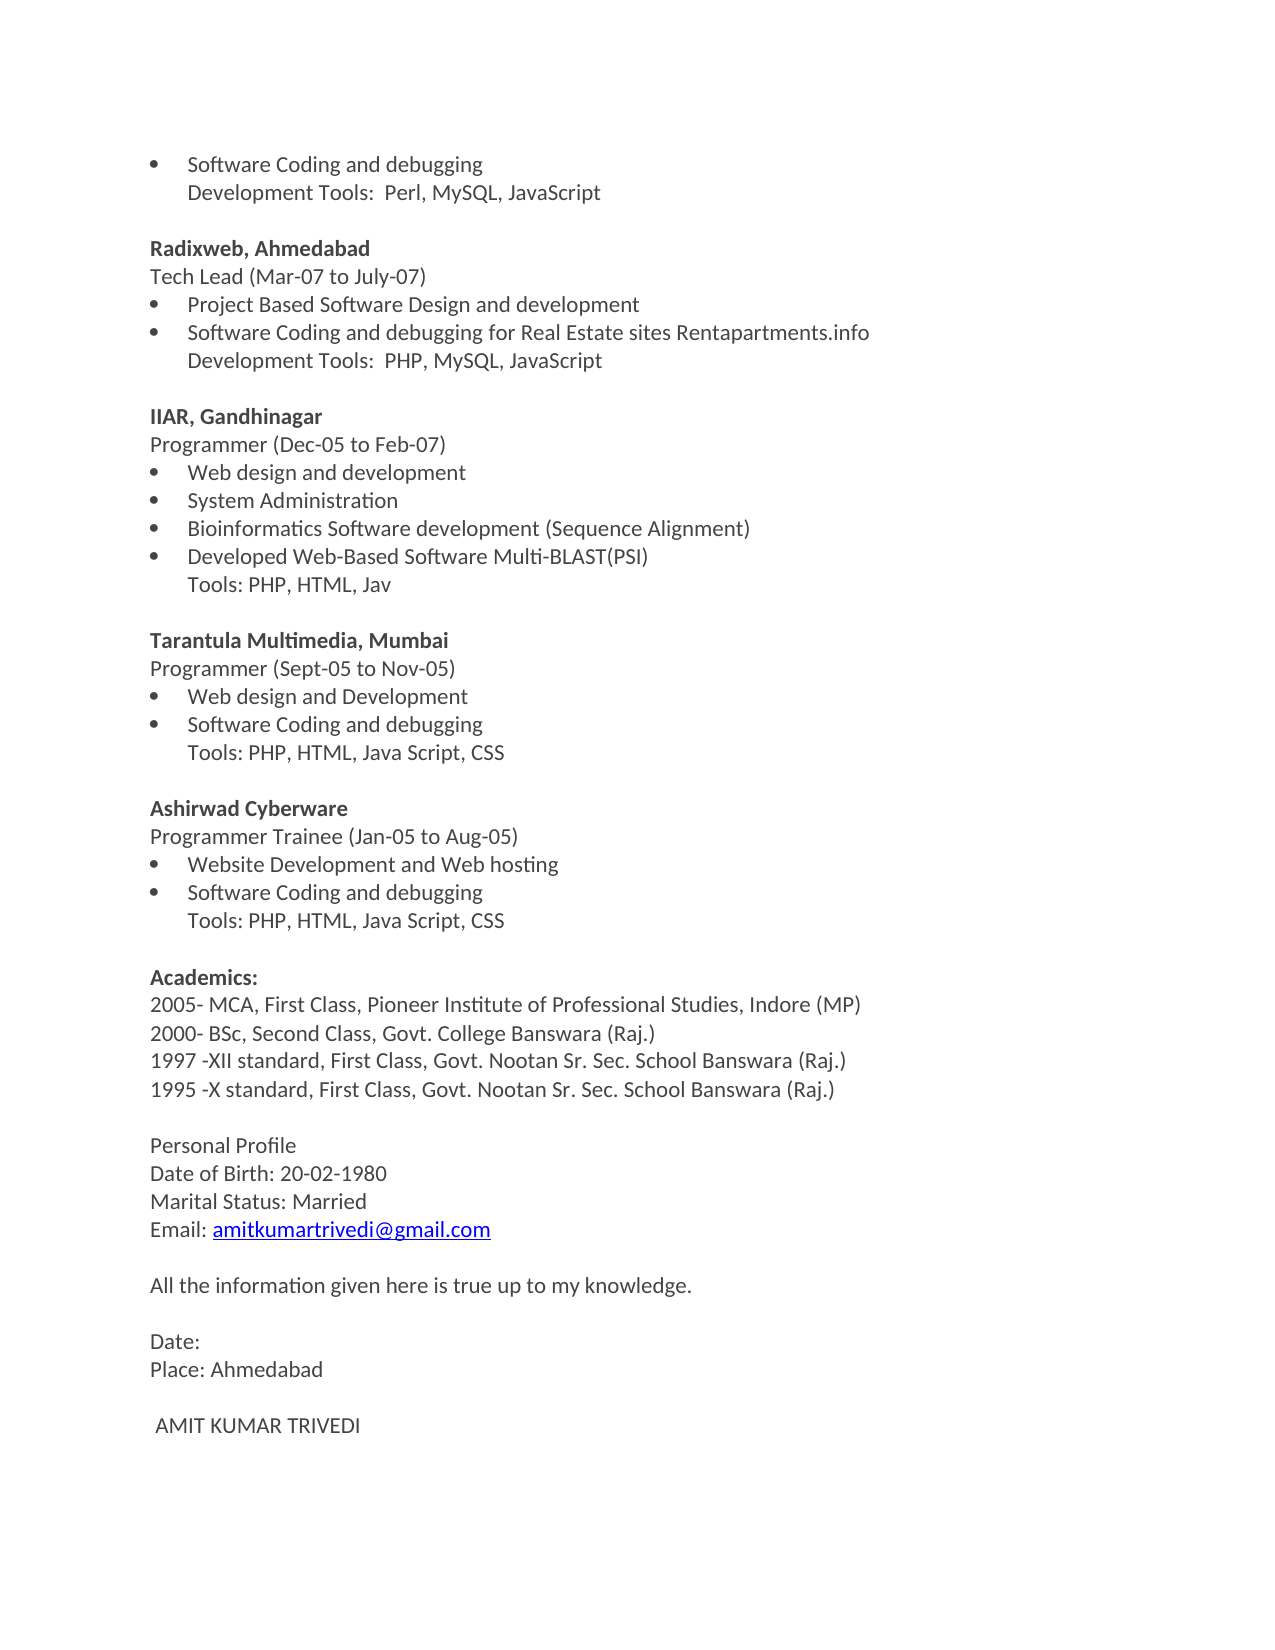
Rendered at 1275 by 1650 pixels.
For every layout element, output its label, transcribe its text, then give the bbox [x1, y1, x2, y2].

text Academics: 2005- MCA, First Class, Pioneer Institute of Professional Studies, Indore (MP) 2000- BSc, Second Class, Govt. College Banswara (Raj.) 1997 -XII standard, First Class, Govt. Nootan Sr. Sec. School Banswara (Raj.) 1995 -X standard, First Class, Govt. Nootan Sr. Sec. School Banswara (Raj.) [150, 963, 1125, 1131]
list Software Coding and debugging Development Tools: Perl, MySQL, JavaScript [150, 150, 1125, 206]
list System Administration [150, 486, 1125, 514]
text IIAR, Gandhinagar Programmer (Dec-05 to Feb-07) [150, 402, 1125, 458]
list Web design and development [150, 458, 1125, 486]
list Software Coding and debugging Tools: PHP, HTML, Java Script, CSS [150, 878, 1125, 934]
list Developed Web-Based Software Multi-BLAST(PSI) Tools: PHP, HTML, Jav [150, 542, 1125, 598]
list Project Based Software Design and development [150, 290, 1125, 318]
list Web design and Development [150, 682, 1125, 710]
text Tarantula Multimedia, Mumbai Programmer (Sept-05 to Nov-05) [150, 626, 1125, 682]
text Radixweb, Ahmedabad Tech Lead (Mar-07 to July-07) [150, 234, 1125, 290]
text Programmer Trainee (Jan-05 to Aug-05) [150, 822, 1125, 851]
text Personal Profile Date of Birth: 20-02-1980 Marital Status: Married Email: amitkumartrivedi@gmail.com [150, 1131, 1125, 1243]
text All the information given here is true up to my knowledge. Date: Place: Ahmedabad [150, 1271, 1125, 1383]
text AMIT KUMAR TRIVEDI [150, 1411, 1125, 1439]
list Software Coding and debugging Tools: PHP, HTML, Java Script, CSS [150, 710, 1125, 766]
text Ashirwad Cyberware [150, 794, 1125, 822]
list Bioinformatics Software development (Sequence Alignment) [150, 514, 1125, 542]
list Development Tools: PHP, MySQL, JavaScript [187, 346, 1125, 374]
list Website Development and Web hosting [150, 851, 1125, 878]
list Software Coding and debugging for Real Estate sites Rentapartments.info [150, 318, 1125, 346]
